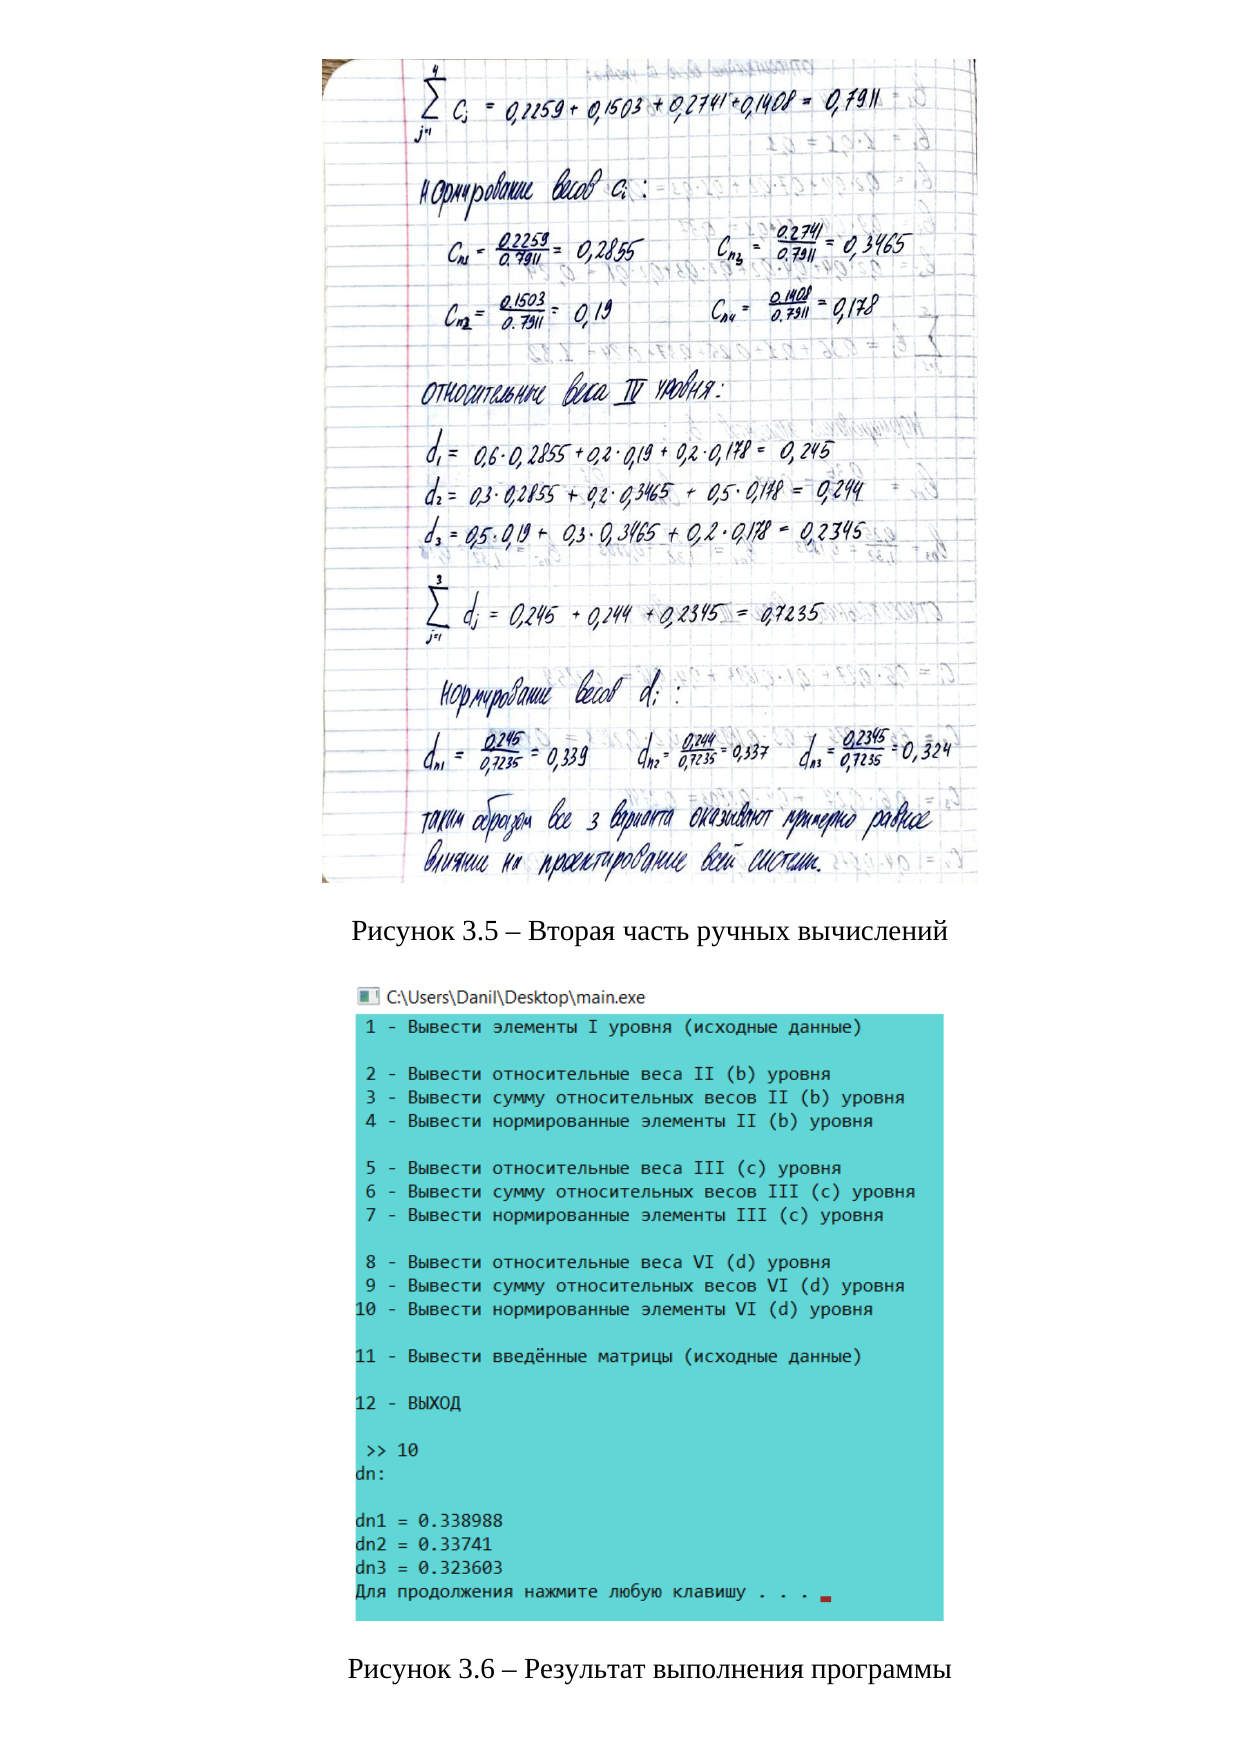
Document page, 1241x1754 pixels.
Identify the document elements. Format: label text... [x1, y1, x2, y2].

picture [322, 59, 978, 883]
text Рисунок 3.5 – Вторая часть ручных вычислений [118, 913, 1181, 947]
picture [355, 980, 944, 1621]
text Рисунок 3.6 – Результат выполнения программы [118, 1651, 1181, 1684]
